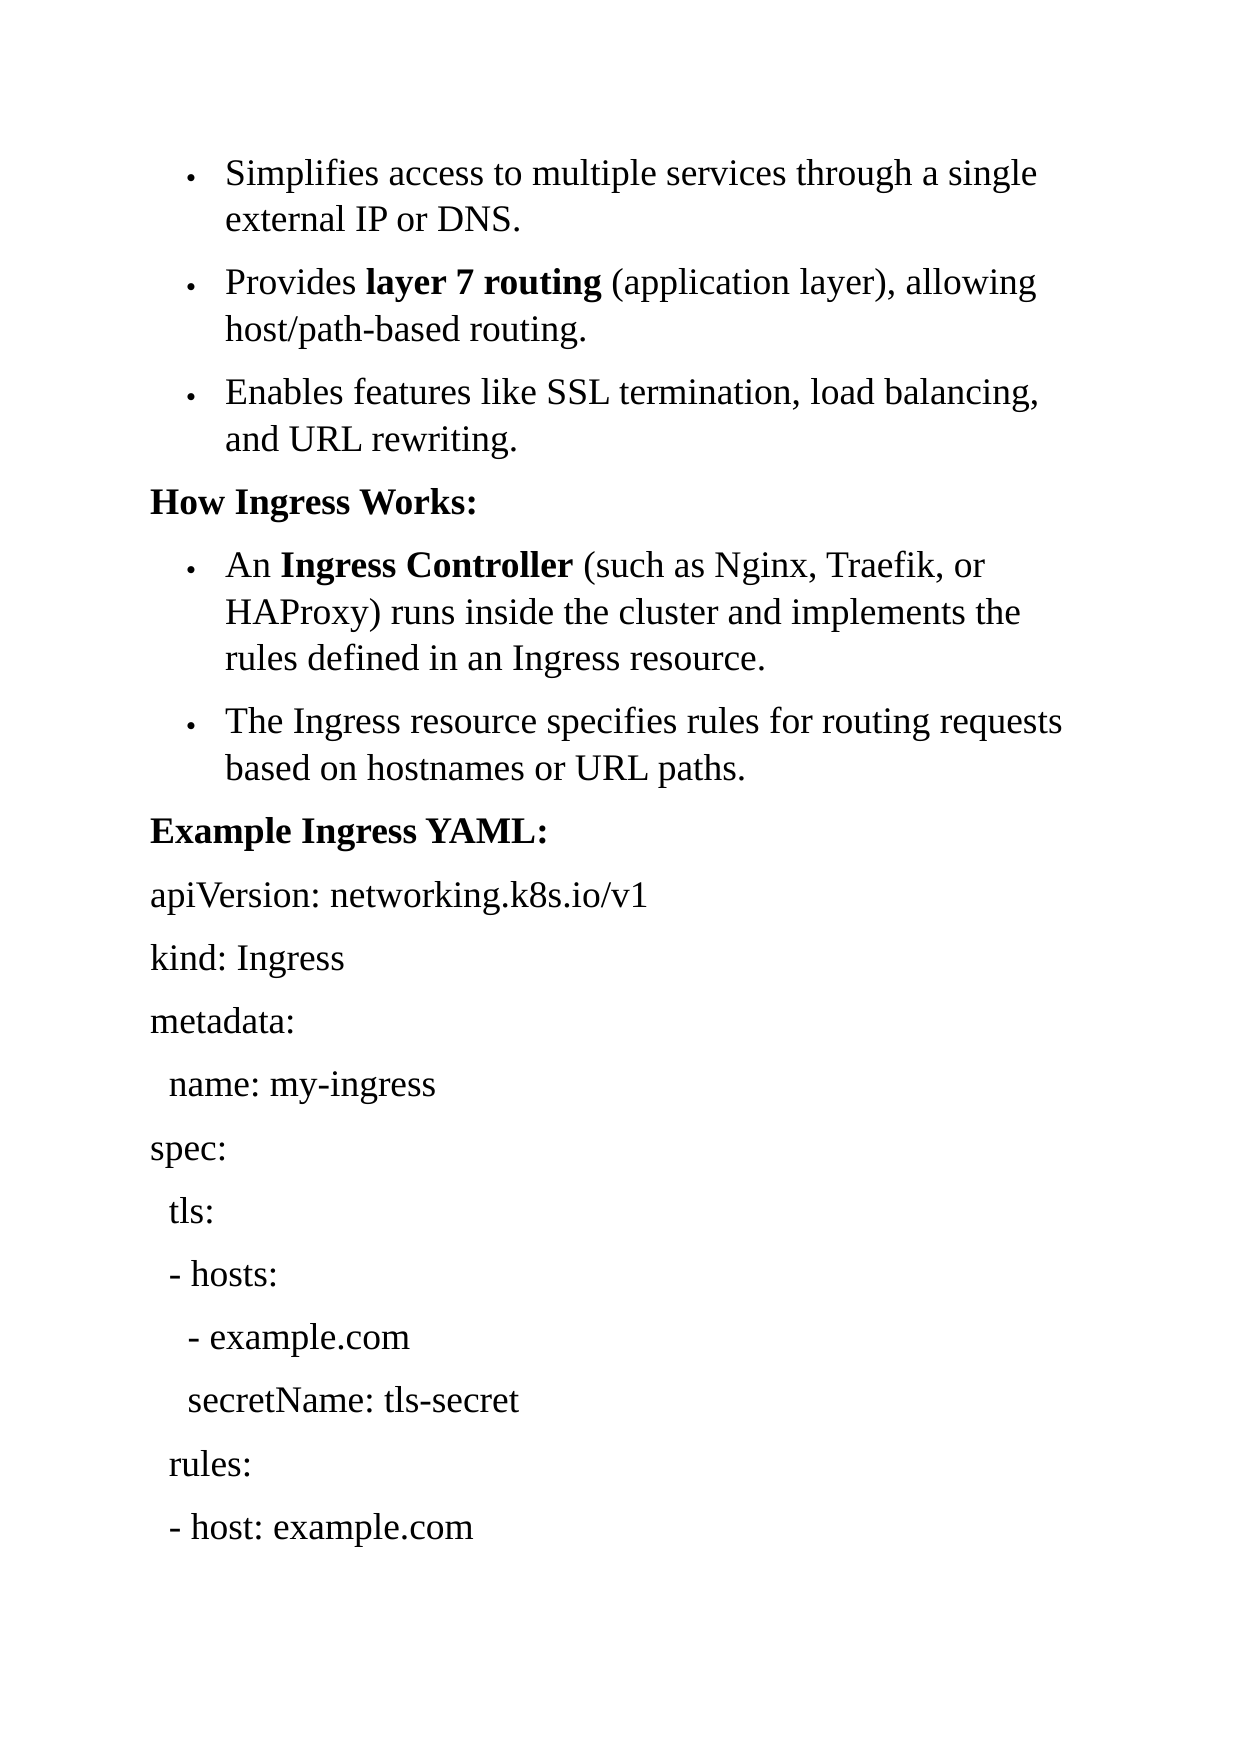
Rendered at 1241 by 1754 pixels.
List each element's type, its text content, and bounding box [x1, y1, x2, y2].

list Simplifies access to multiple services through a single external IP or DNS. [187, 150, 1090, 240]
text secretName: tls-secret [150, 1378, 1090, 1421]
list Provides layer 7 routing (application layer), allowing host/path-based routing. [187, 260, 1090, 349]
text rules: [150, 1441, 1090, 1484]
text spec: [150, 1125, 1090, 1168]
text name: my-ingress [150, 1062, 1090, 1105]
text Example Ingress YAML: [150, 809, 1090, 852]
text - hosts: [150, 1251, 1090, 1294]
text kind: Ingress [150, 935, 1090, 978]
text tls: [150, 1188, 1090, 1231]
text - example.com [150, 1314, 1090, 1358]
list An Ingress Controller (such as Nginx, Traefik, or HAProxy) runs inside the cluster and implements the rules defined in an Ingress resource. [187, 543, 1090, 679]
text How Ingress Works: [150, 479, 1090, 522]
list The Ingress resource specifies rules for routing requests based on hostnames or URL paths. [187, 699, 1090, 789]
text apiVersion: networking.k8s.io/v1 [150, 872, 1090, 915]
text metadata: [150, 998, 1090, 1042]
text - host: example.com [150, 1504, 1090, 1547]
list Enables features like SSL termination, load balancing, and URL rewriting. [187, 369, 1090, 459]
